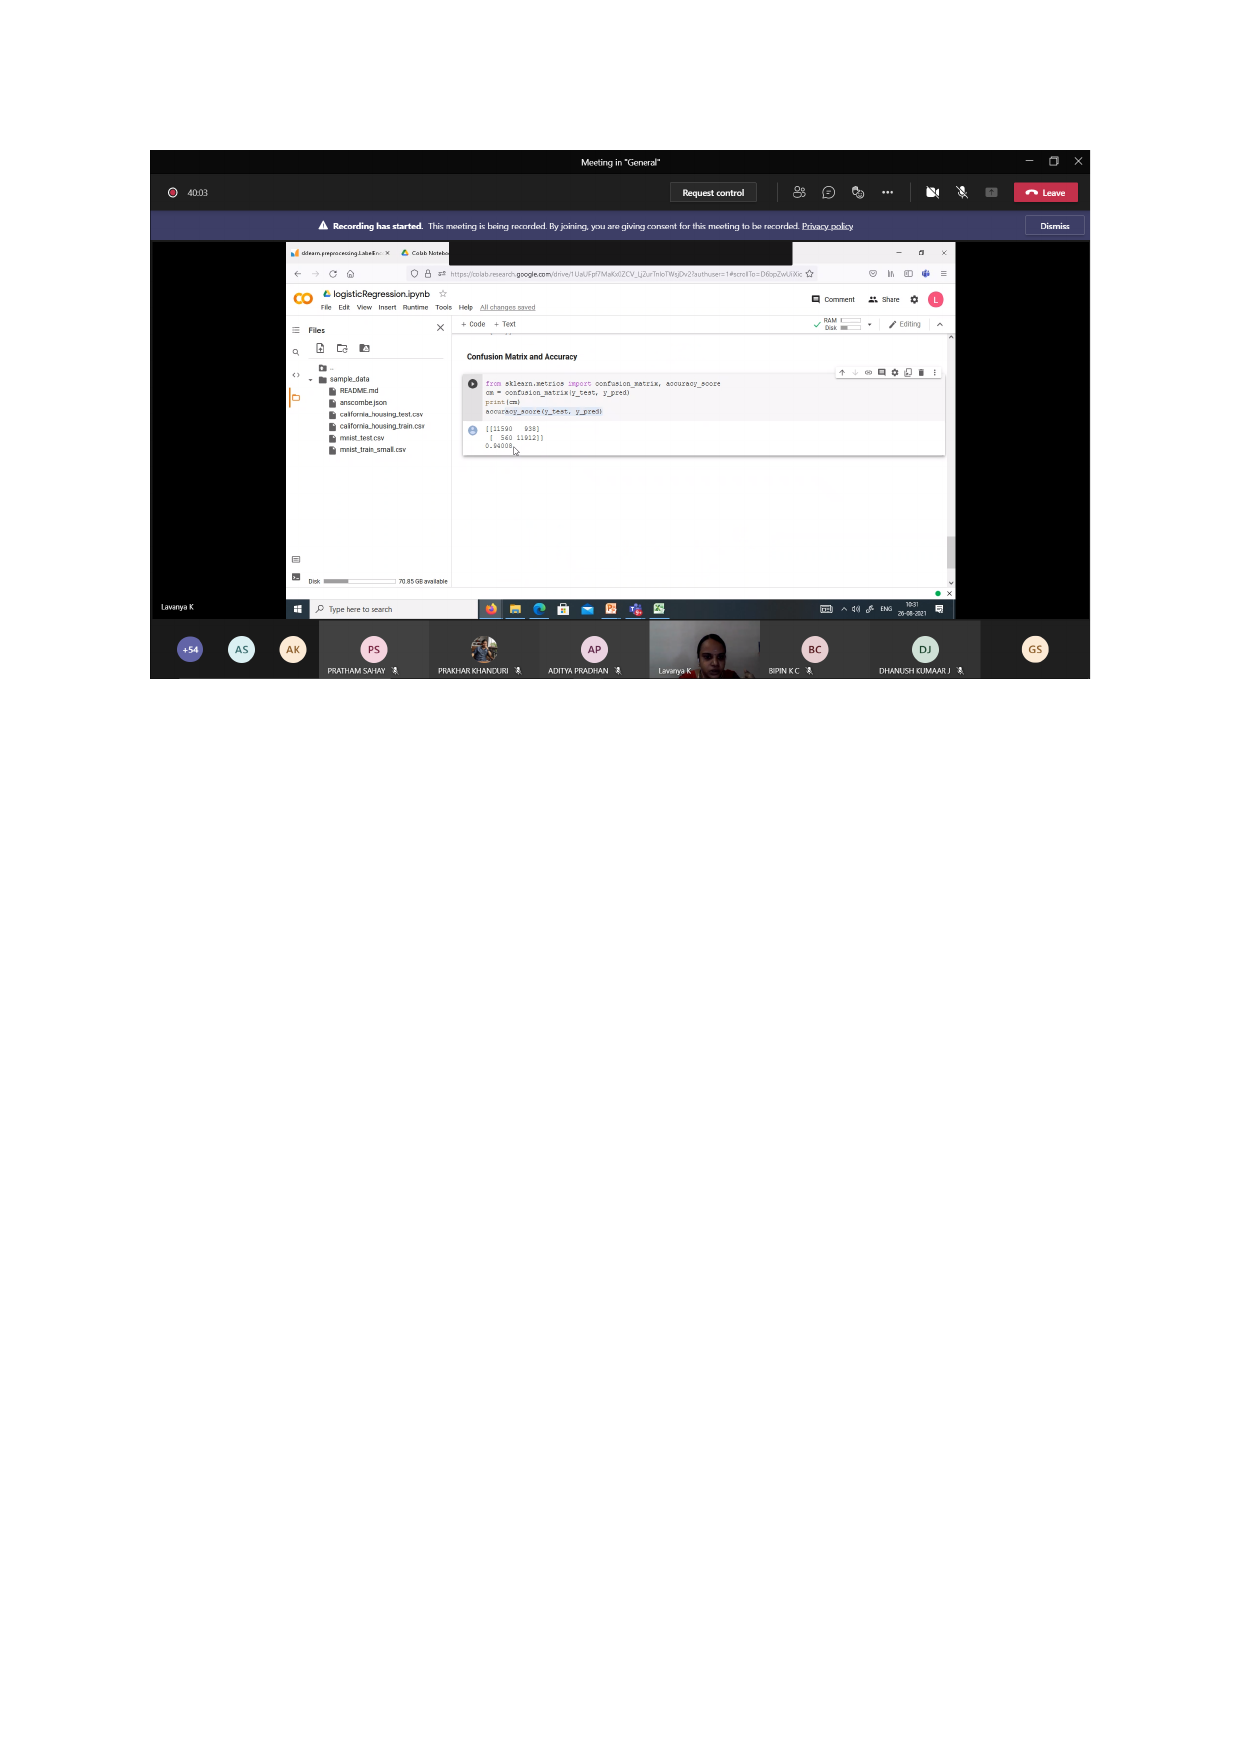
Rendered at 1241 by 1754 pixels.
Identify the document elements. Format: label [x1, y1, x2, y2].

picture [150, 150, 1091, 679]
